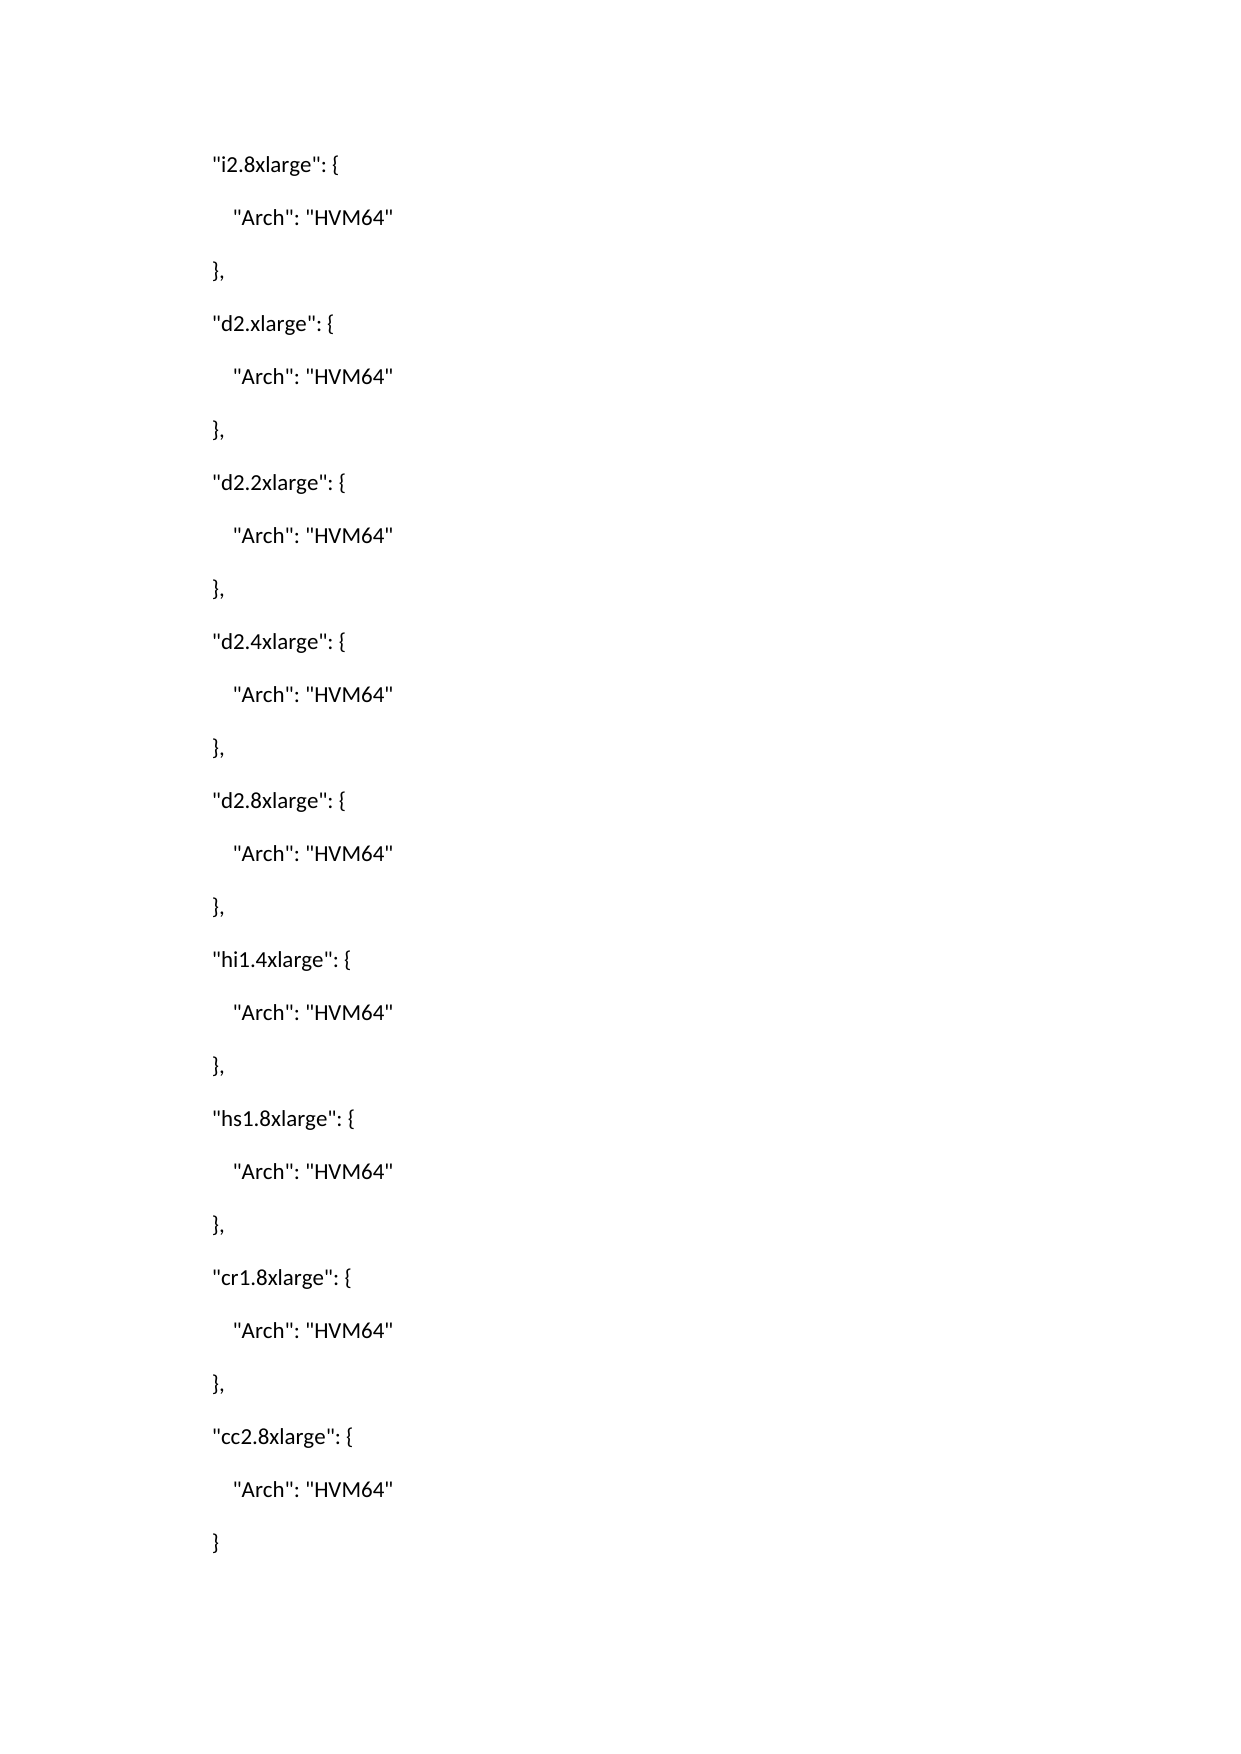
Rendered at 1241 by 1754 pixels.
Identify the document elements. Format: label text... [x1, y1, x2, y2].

text "Arch": "HVM64" [150, 203, 1090, 231]
text "Arch": "HVM64" [150, 1476, 1090, 1503]
text "Arch": "HVM64" [150, 1316, 1090, 1344]
text "d2.4xlarge": { [150, 627, 1090, 655]
text }, [150, 1210, 1090, 1238]
text } [150, 1528, 1090, 1557]
text "hs1.8xlarge": { [150, 1104, 1090, 1132]
text "d2.8xlarge": { [150, 786, 1090, 814]
text }, [150, 256, 1090, 284]
text "cr1.8xlarge": { [150, 1263, 1090, 1291]
text "Arch": "HVM64" [150, 998, 1090, 1026]
text "cc2.8xlarge": { [150, 1422, 1090, 1451]
text "i2.8xlarge": { [150, 150, 1090, 178]
text }, [150, 892, 1090, 920]
text "hi1.4xlarge": { [150, 945, 1090, 973]
text }, [150, 574, 1090, 602]
text }, [150, 1051, 1090, 1079]
text "Arch": "HVM64" [150, 1157, 1090, 1185]
text "Arch": "HVM64" [150, 521, 1090, 549]
text "d2.2xlarge": { [150, 468, 1090, 496]
text "Arch": "HVM64" [150, 362, 1090, 390]
text "Arch": "HVM64" [150, 839, 1090, 867]
text "d2.xlarge": { [150, 309, 1090, 337]
text }, [150, 415, 1090, 443]
text "Arch": "HVM64" [150, 680, 1090, 708]
text }, [150, 733, 1090, 761]
text }, [150, 1369, 1090, 1397]
